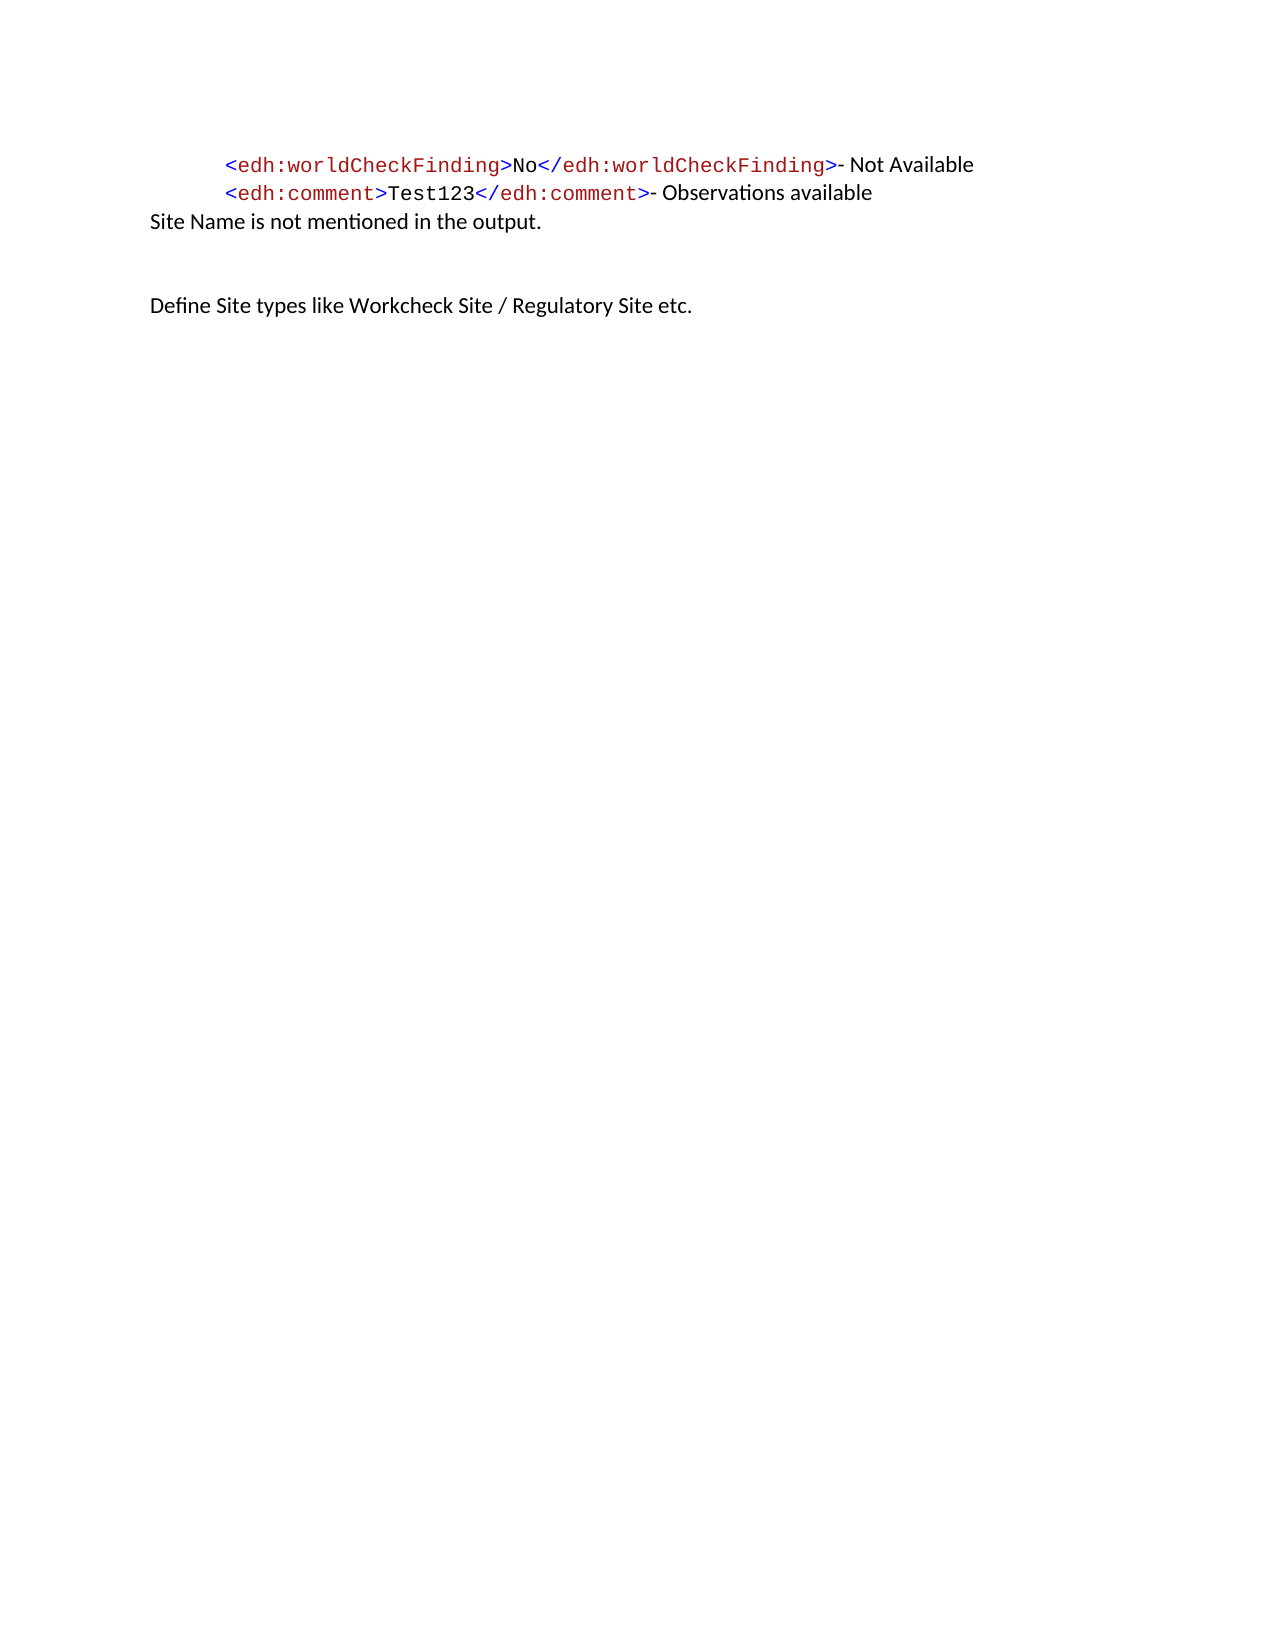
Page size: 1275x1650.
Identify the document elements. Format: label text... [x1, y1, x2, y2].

text <edh:worldCheckFinding>No</edh:worldCheckFinding>- Not Available [150, 150, 1125, 178]
text Define Site types like Workcheck Site / Regulatory Site etc. [150, 291, 1125, 319]
text <edh:comment>Test123</edh:comment>- Observations available [150, 178, 1125, 207]
text Site Name is not mentioned in the output. [150, 207, 1125, 235]
